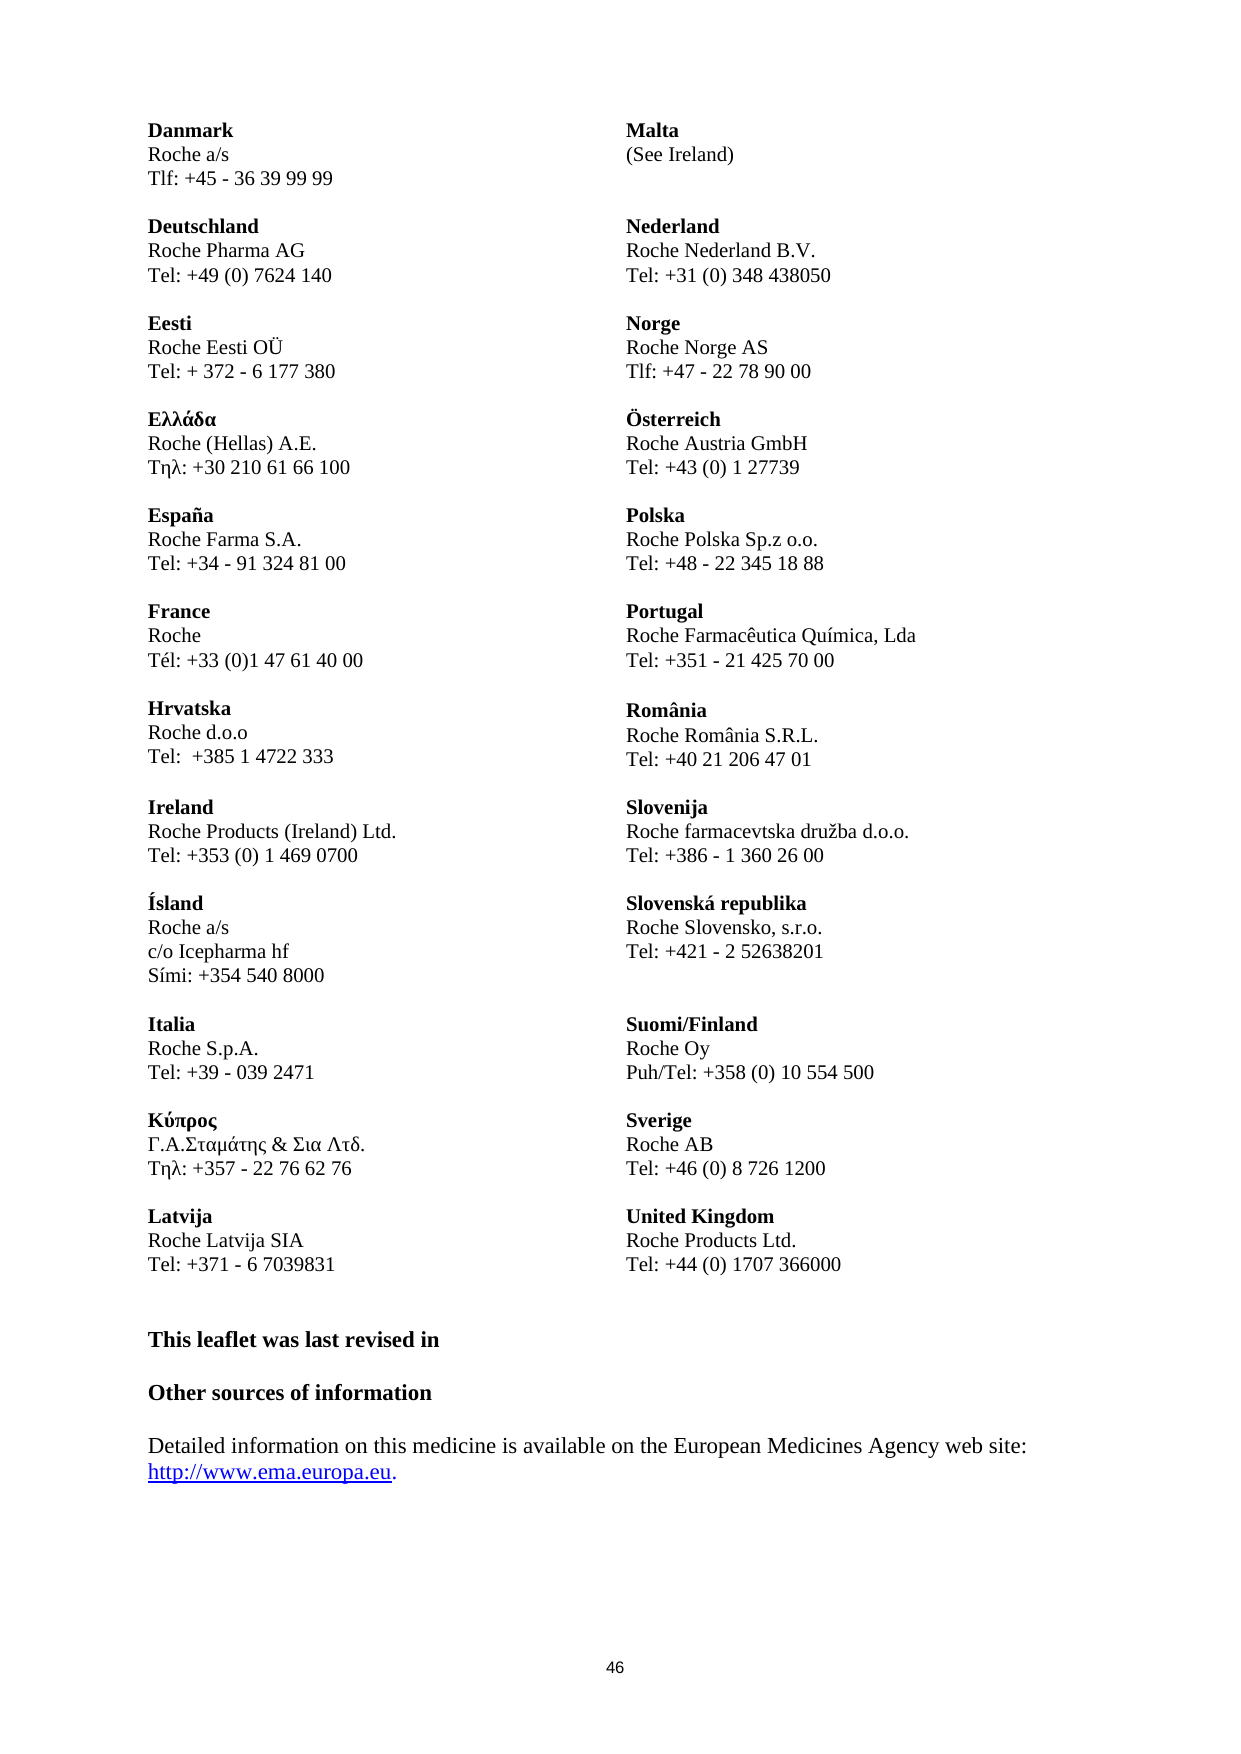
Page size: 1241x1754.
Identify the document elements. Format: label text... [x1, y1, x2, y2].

table_cell Ελλάδα Roche (Hellas) A.E. Τηλ: +30 210 61 66 100 [136, 407, 614, 503]
table_cell România Roche România S.R.L. Tel: +40 21 206 47 01 [615, 696, 1093, 795]
table_cell Österreich Roche Austria GmbH Tel: +43 (0) 1 27739 [615, 407, 1093, 503]
table_cell Latvija Roche Latvija SIA Tel: +371 - 6 7039831 [136, 1204, 614, 1300]
table_cell Slovenija Roche farmacevtska družba d.o.o. Tel: +386 - 1 360 26 00 [615, 795, 1093, 891]
table_cell Ireland Roche Products (Ireland) Ltd. Tel: +353 (0) 1 469 0700 [136, 795, 614, 891]
table_cell France Roche Tél: +33 (0)1 47 61 40 00 [136, 599, 614, 696]
table_cell Malta (See Ireland) [615, 118, 1093, 214]
table_cell Slovenská republika Roche Slovensko, s.r.o. Tel: +421 - 2 52638201 [615, 891, 1093, 1011]
table_cell Nederland Roche Nederland B.V. Tel: +31 (0) 348 438050 [615, 214, 1093, 311]
text This leaflet was last revised in [148, 1327, 1092, 1353]
table_cell Italia Roche S.p.A. Tel: +39 - 039 2471 [136, 1011, 614, 1108]
table_cell Sverige Roche AB Tel: +46 (0) 8 726 1200 [615, 1108, 1093, 1204]
table_cell Portugal Roche Farmacêutica Química, Lda Tel: +351 - 21 425 70 00 [615, 599, 1093, 696]
table_cell Polska Roche Polska Sp.z o.o. Tel: +48 - 22 345 18 88 [615, 503, 1093, 599]
table_cell Kύπρος Γ.Α.Σταμάτης & Σια Λτδ. Τηλ: +357 - 22 76 62 76 [136, 1108, 614, 1204]
table_cell Norge Roche Norge AS Tlf: +47 - 22 78 90 00 [615, 311, 1093, 407]
table_cell Deutschland Roche Pharma AG Tel: +49 (0) 7624 140 [136, 214, 614, 311]
table_cell Danmark Roche a/s Tlf: +45 - 36 39 99 99 [136, 118, 614, 214]
list Detailed information on this medicine is available on the European Medicines Agency web site: http://www.ema.europa.eu. [148, 1432, 1093, 1485]
table_cell España Roche Farma S.A. Tel: +34 - 91 324 81 00 [136, 503, 614, 599]
table_cell Eesti Roche Eesti OÜ Tel: + 372 - 6 177 380 [136, 311, 614, 407]
table_cell United Kingdom Roche Products Ltd. Tel: +44 (0) 1707 366000 [615, 1204, 1093, 1300]
table_cell Hrvatska Roche d.o.o Tel: +385 1 4722 333 [136, 696, 614, 795]
table_cell Ísland Roche a/s c/o Icepharma hf Sími: +354 540 8000 [136, 891, 614, 1011]
table_cell Suomi/Finland Roche Oy Puh/Tel: +358 (0) 10 554 500 [615, 1011, 1093, 1108]
list Other sources of information [148, 1379, 1093, 1406]
